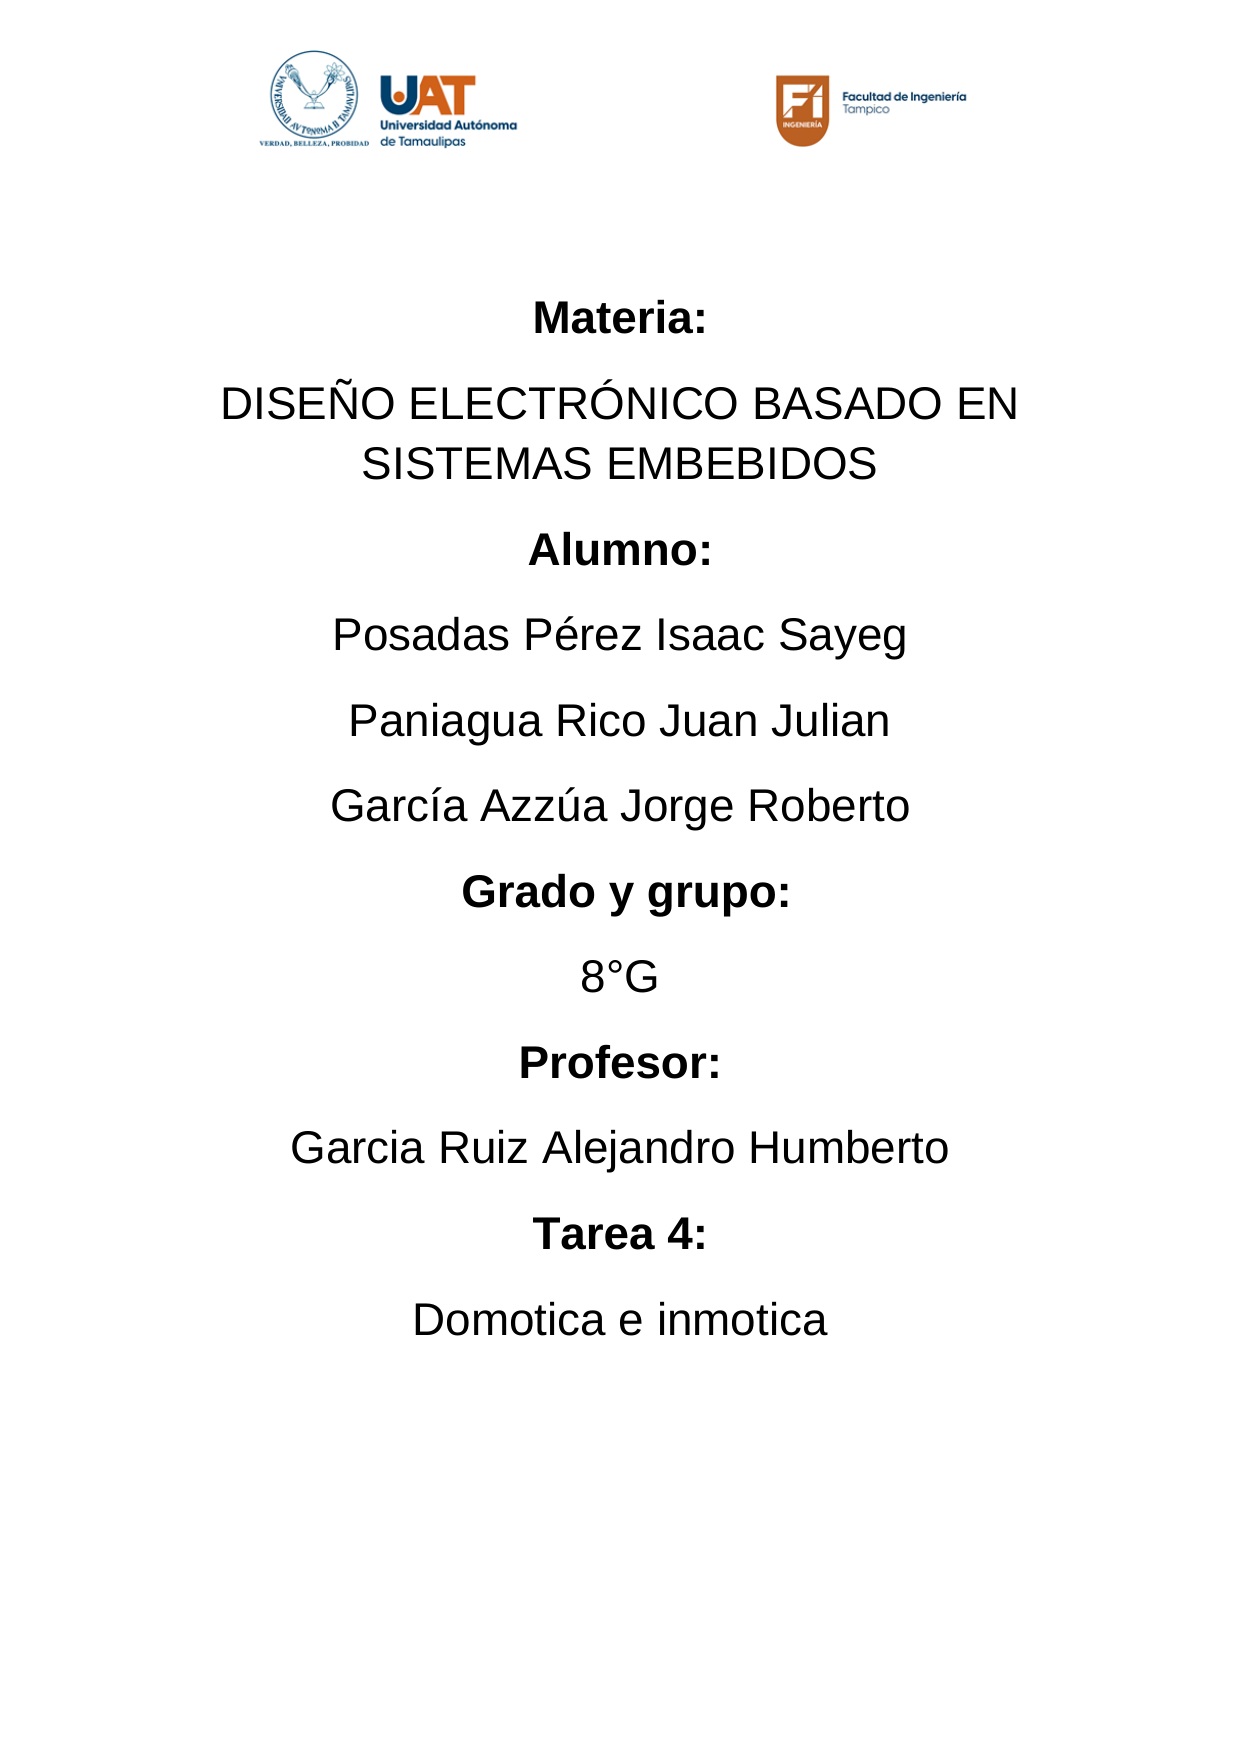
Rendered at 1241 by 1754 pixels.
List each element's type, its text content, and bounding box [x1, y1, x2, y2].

text Posadas Pérez Isaac Sayeg [150, 608, 1090, 661]
text Profesor: [150, 1035, 1090, 1088]
text García Azzúa Jorge Roberto [150, 779, 1090, 832]
text Grado y grupo: [150, 864, 1090, 917]
text DISEÑO ELECTRÓNICO BASADO EN SISTEMAS EMBEBIDOS [150, 376, 1090, 489]
text Alumno: [150, 522, 1090, 575]
text Domotica e inmotica [150, 1292, 1090, 1345]
text Paniagua Rico Juan Julian [150, 693, 1090, 746]
picture [149, 48, 1091, 151]
text 8°G [150, 950, 1090, 1003]
text Garcia Ruiz Alejandro Humberto [150, 1121, 1090, 1174]
text Materia: [150, 291, 1090, 343]
text Tarea 4: [150, 1206, 1090, 1259]
